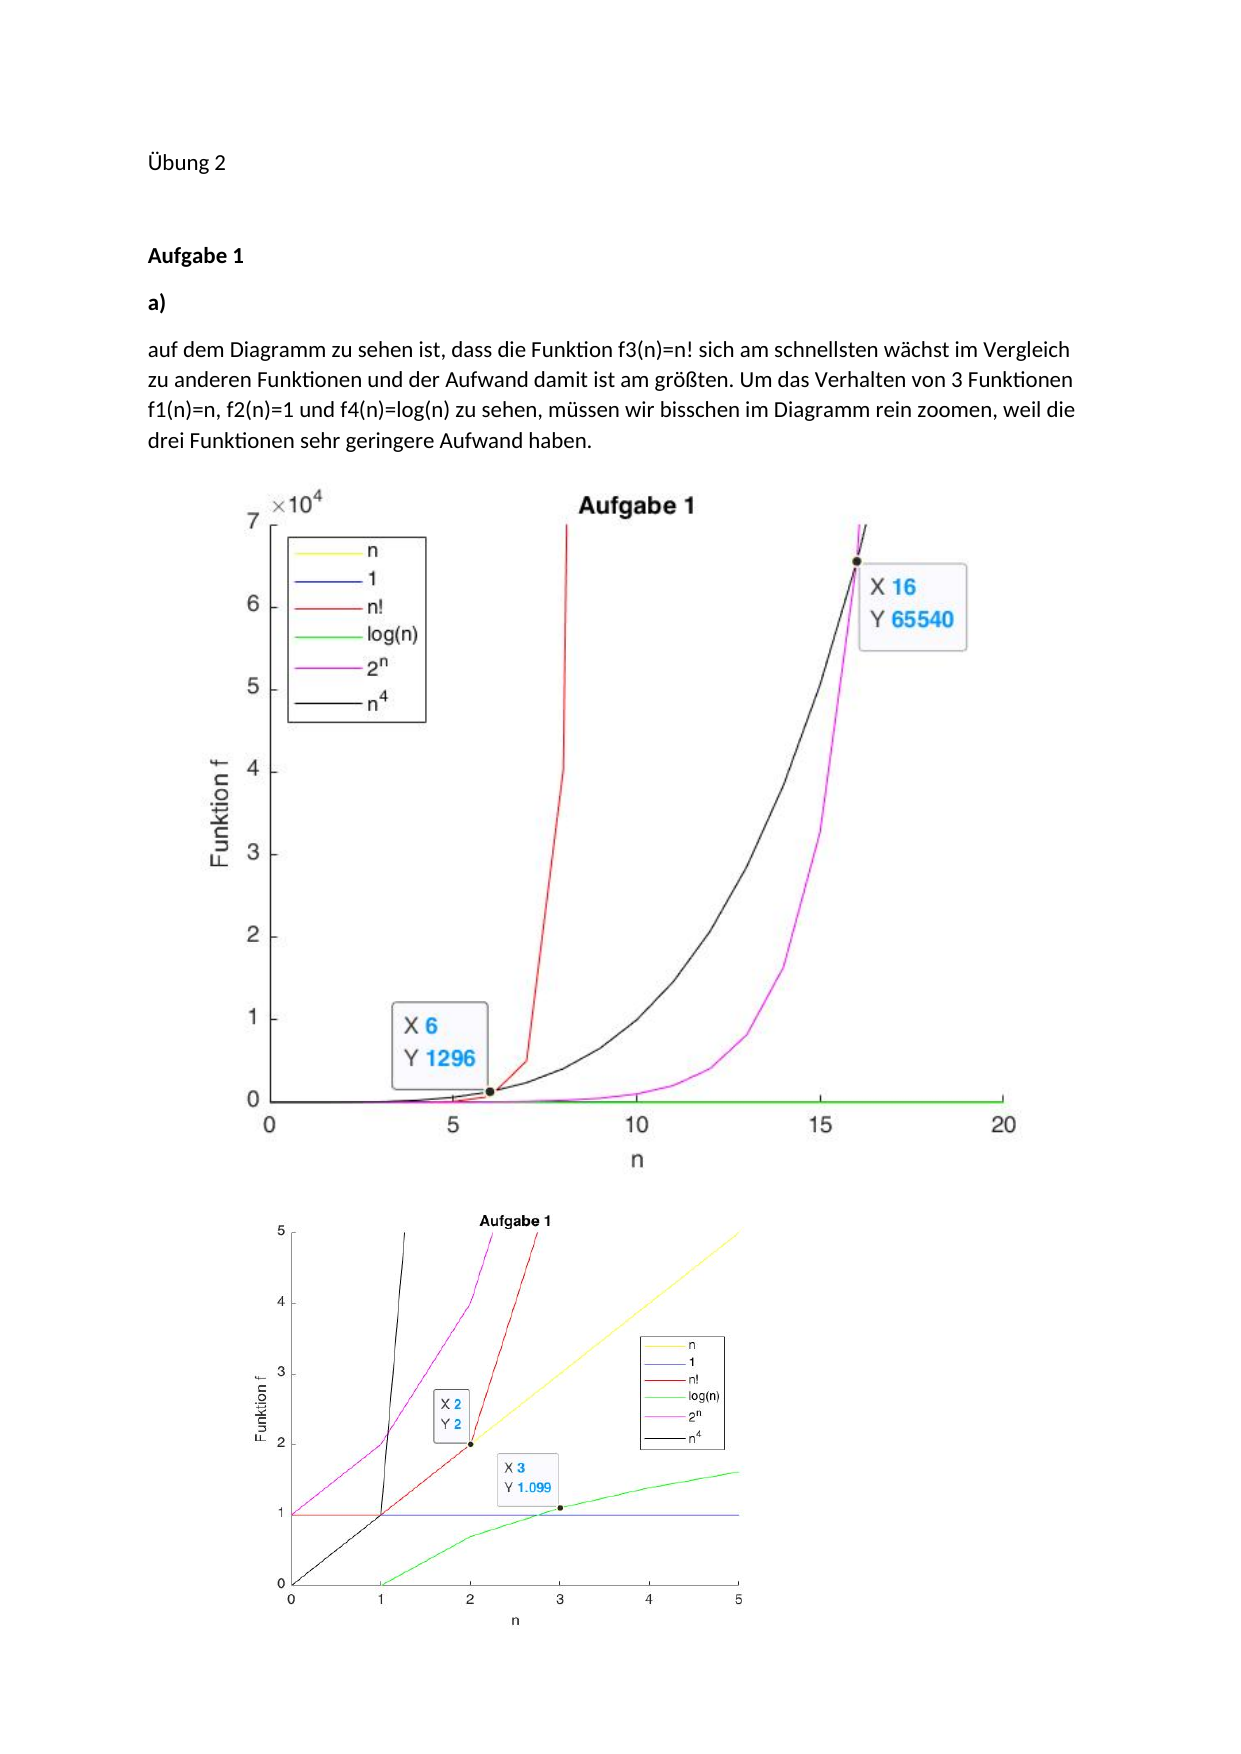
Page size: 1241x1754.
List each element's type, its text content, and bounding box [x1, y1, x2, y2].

picture [147, 472, 1088, 1179]
text a) [148, 288, 1093, 316]
text auf dem Diagramm zu sehen ist, dass die Funktion f3(n)=n! sich am schnellsten wächst im Vergleich zu anderen Funktionen und der Aufwand damit ist am größten. Um das Verhalten von 3 Funktionen f1(n)=n, f2(n)=1 und f4(n)=log(n) zu sehen, müssen wir bisschen im Diagramm rein zoomen, weil die drei Funktionen sehr geringere Aufwand haben. [148, 335, 1093, 454]
text Aufgabe 1 [148, 241, 1093, 269]
text Übung 2 [148, 148, 1093, 176]
picture [216, 1201, 793, 1633]
